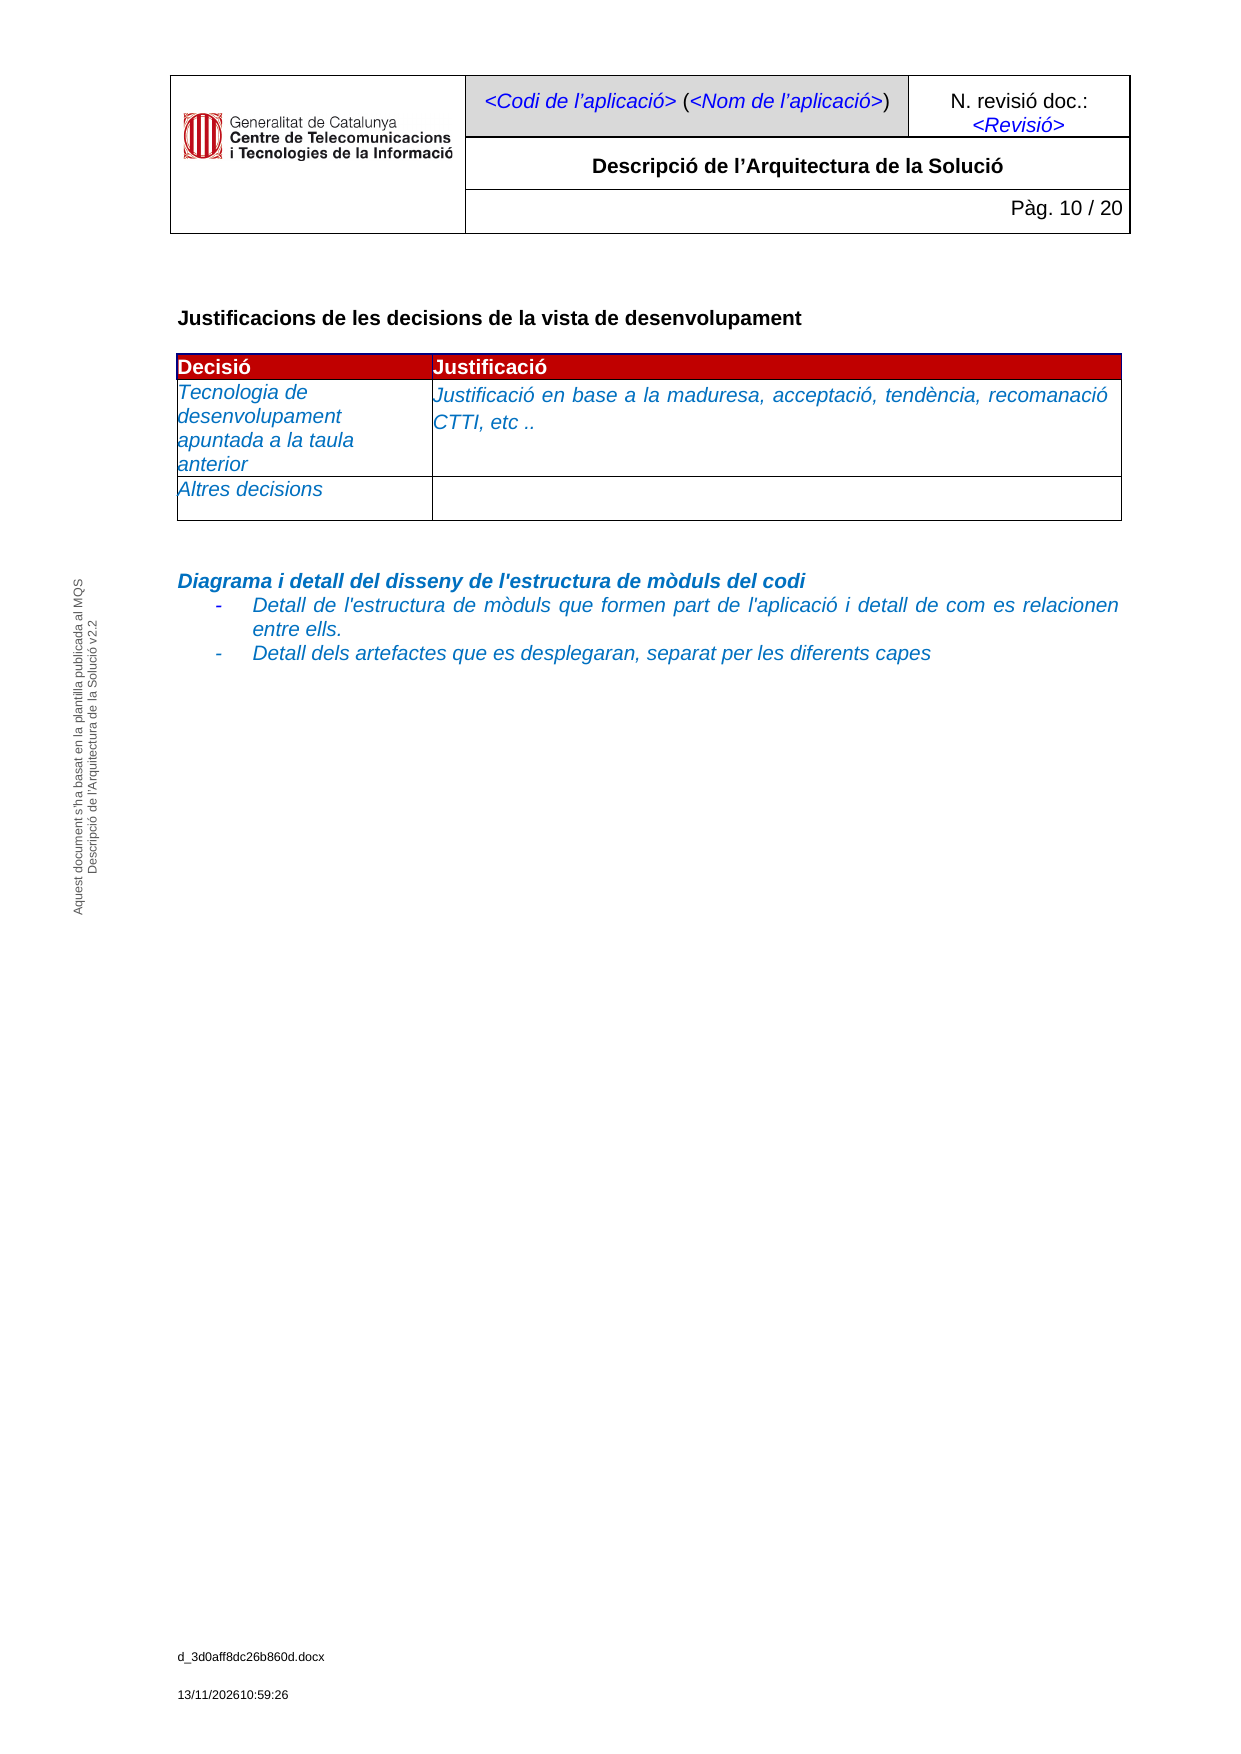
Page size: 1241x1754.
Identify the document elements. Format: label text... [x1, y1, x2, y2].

table_cell Altres decisions [178, 477, 432, 519]
table_header Justificació [433, 355, 1121, 379]
table_cell [433, 477, 1121, 519]
table_cell Tecnologia de desenvolupament apuntada a la taula anterior [178, 380, 432, 476]
table_header Decisió [178, 355, 432, 379]
list Detall dels artefactes que es desplegaran, separat per les diferents capes [215, 640, 1122, 664]
text Justificacions de les decisions de la vista de desenvolupament [177, 305, 1122, 329]
picture [183, 113, 453, 161]
list Detall de l'estructura de mòduls que formen part de l'aplicació i detall de com es relacionen entre ells. [215, 592, 1122, 640]
table_cell Justificació en base a la maduresa, acceptació, tendència, recomanació CTTI, etc .. [433, 380, 1121, 476]
text Diagrama i detall del disseny de l'estructura de mòduls del codi [177, 568, 1122, 592]
